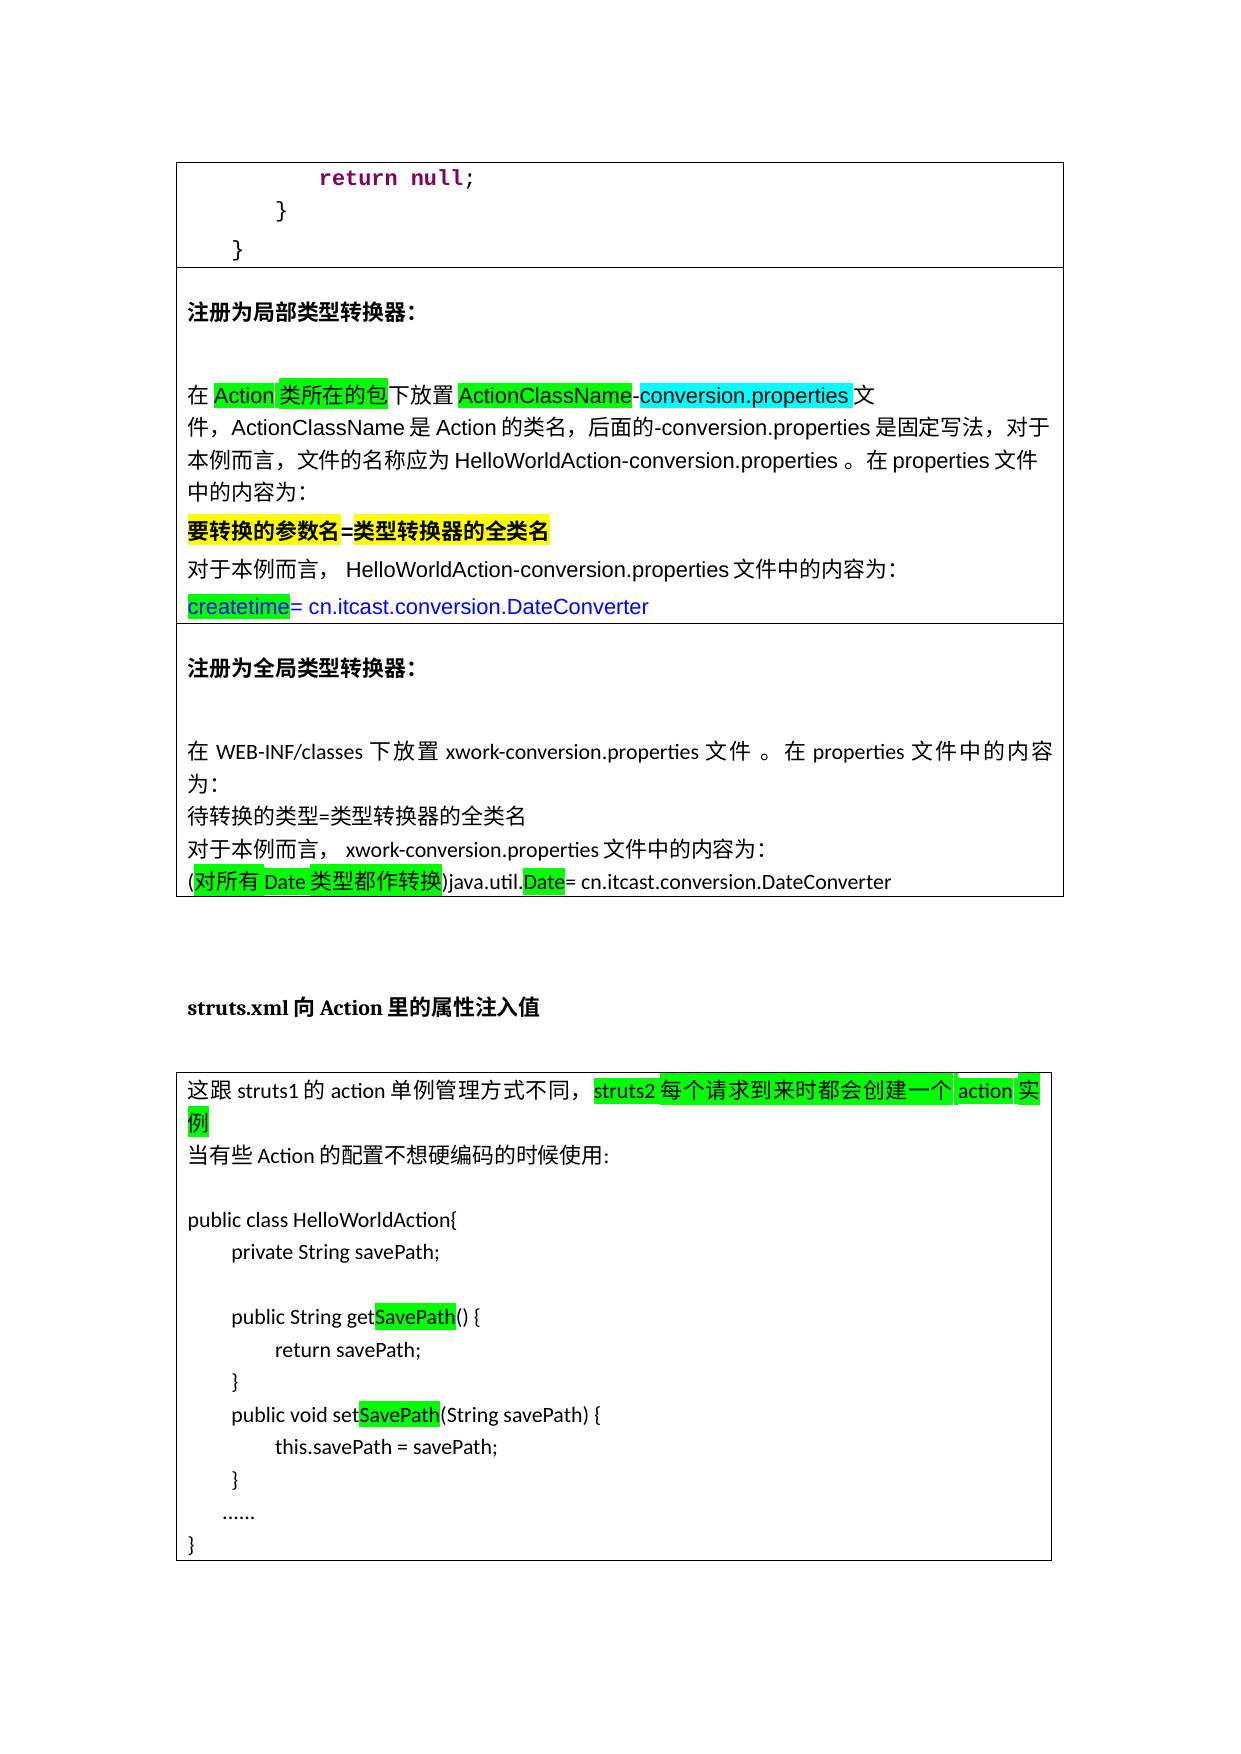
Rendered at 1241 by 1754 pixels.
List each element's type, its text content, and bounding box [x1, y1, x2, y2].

table_cell 注册为全局类型转换器： 在WEB-INF/classes下放置xwork-conversion.properties文件 。在properties文件中的内容为： 待转换的类型=类型转换器的全类名 对于本例而言， xwork-conversion.properties文件中的内容为： (对所有Date类型都作转换)java.util.Date= cn.itcast.conversion.DateConverter [177, 624, 1063, 896]
table_cell 注册为局部类型转换器： 在Action类所在的包下放置ActionClassName-conversion.properties文件，ActionClassName是Action的类名，后面的-conversion.properties是固定写法，对于本例而言，文件的名称应为HelloWorldAction-conversion.properties 。在properties文件中的内容为： 要转换的参数名=类型转换器的全类名 对于本例而言， HelloWorldAction-conversion.properties文件中的内容为： createtime= cn.itcast.conversion.DateConverter [177, 268, 1063, 623]
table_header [177, 1073, 1051, 1560]
subtitle struts.xml向Action里的属性注入值 [187, 989, 1053, 1022]
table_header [177, 163, 1063, 267]
